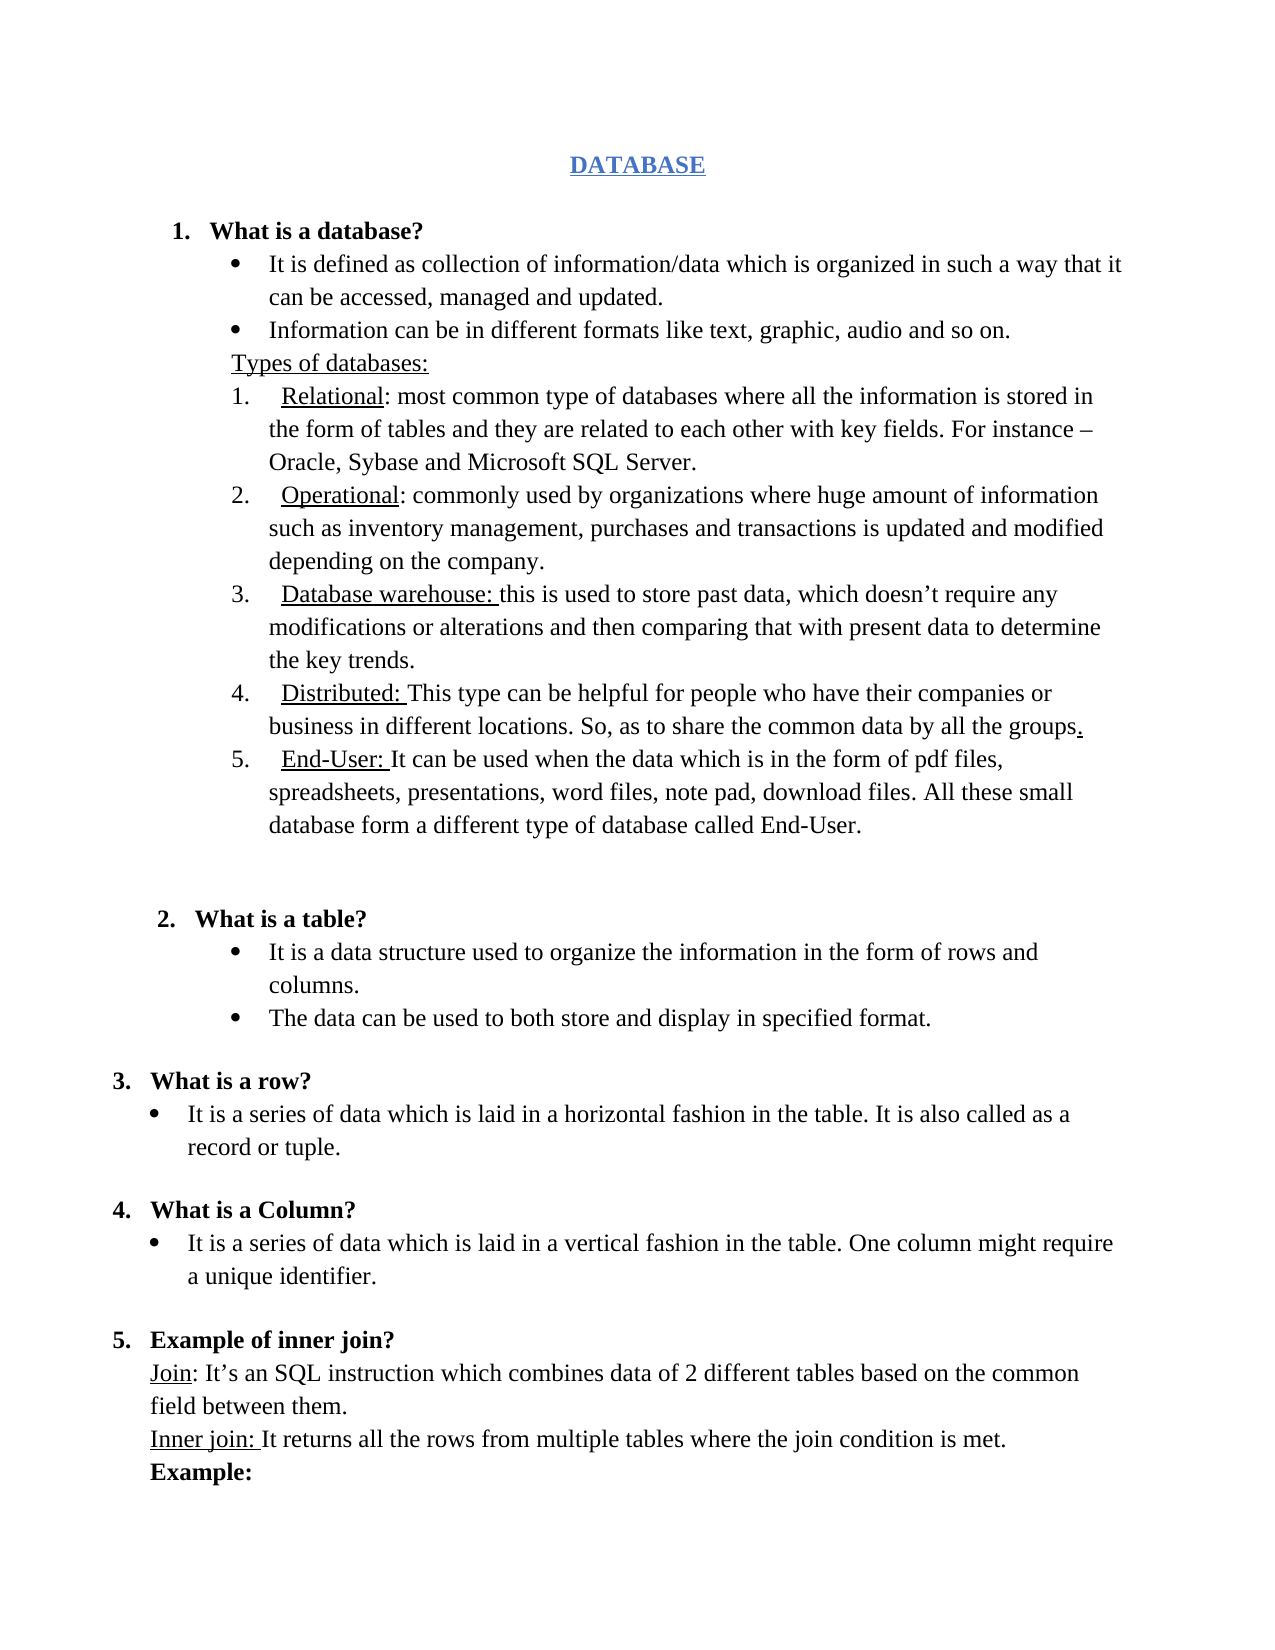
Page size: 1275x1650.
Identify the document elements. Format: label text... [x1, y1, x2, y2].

text 5. End-User: It can be used when the data which is in the form of pdf files, spreadsheets, presentations, word files, note pad, download files. All these small database form a different type of database called End-User. [231, 744, 1125, 839]
text Example: [150, 1457, 1125, 1486]
text 2. What is a table? [157, 904, 1125, 933]
text DATABASE [150, 150, 1125, 179]
list The data can be used to both store and display in specified format. [231, 1003, 1125, 1032]
text 4. What is a Column? [112, 1195, 1125, 1224]
list Information can be in different formats like text, graphic, audio and so on. [231, 315, 1125, 344]
text Join: It’s an SQL instruction which combines data of 2 different tables based on the common field between them. [150, 1358, 1125, 1419]
list It is a series of data which is laid in a vertical fashion in the table. One column might require a unique identifier. [150, 1228, 1125, 1290]
text 1. Relational: most common type of databases where all the information is stored in the form of tables and they are related to each other with key fields. For instance – Oracle, Sybase and Microsoft SQL Server. [231, 381, 1125, 476]
text 2. Operational: commonly used by organizations where huge amount of information such as inventory management, purchases and transactions is updated and modified depending on the company. [231, 480, 1125, 575]
list It is defined as collection of information/data which is organized in such a way that it can be accessed, managed and updated. [231, 249, 1125, 311]
text Inner join: It returns all the rows from multiple tables where the join condition is met. [150, 1424, 1125, 1452]
list It is a series of data which is laid in a horizontal fashion in the table. It is also called as a record or tuple. [150, 1099, 1125, 1161]
text 5. Example of inner join? [112, 1325, 1125, 1353]
text Types of databases: [231, 348, 1125, 377]
text 1. What is a database? [172, 216, 1125, 245]
text 4. Distributed: This type can be helpful for people who have their companies or business in different locations. So, as to share the common data by all the groups. [231, 678, 1125, 740]
list It is a data structure used to organize the information in the form of rows and columns. [231, 937, 1125, 999]
text 3. Database warehouse: this is used to store past data, which doesn’t require any modifications or alterations and then comparing that with present data to determine the key trends. [231, 579, 1125, 674]
text 3. What is a row? [112, 1066, 1125, 1095]
